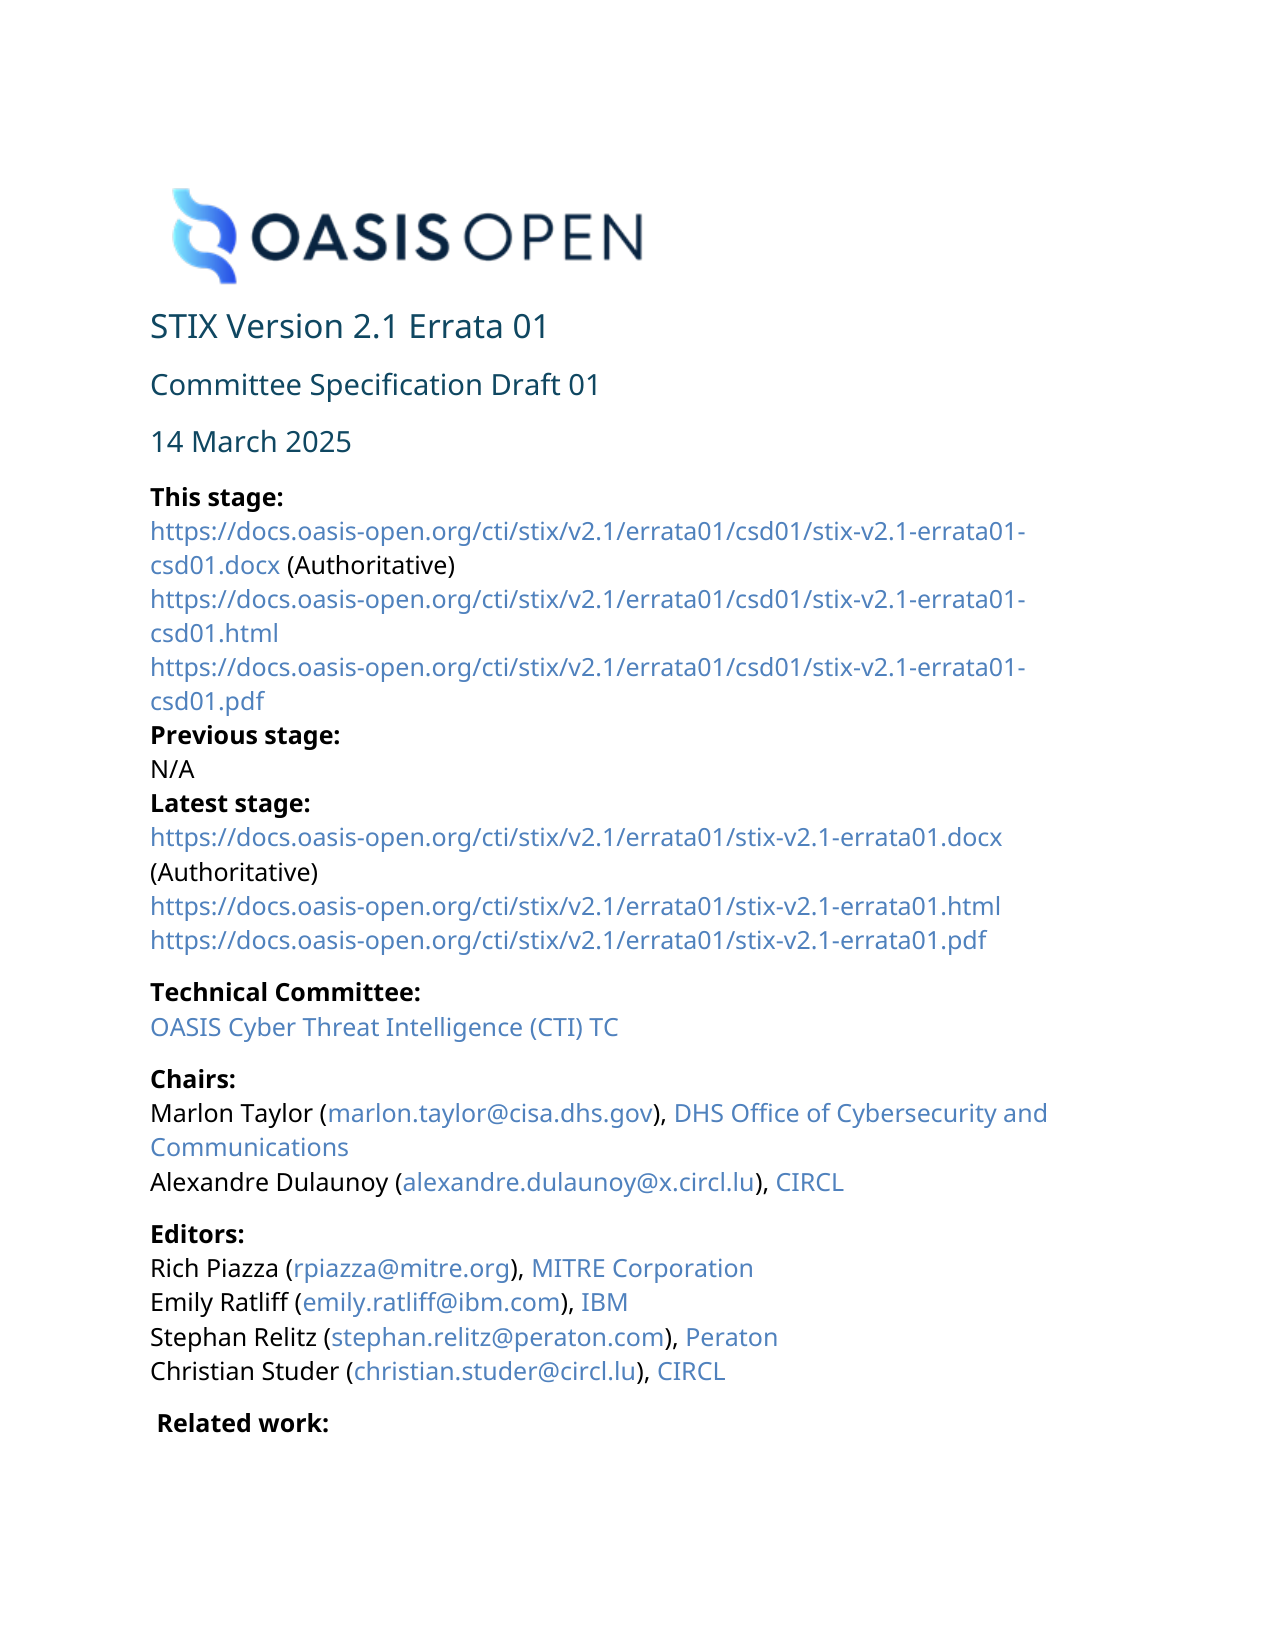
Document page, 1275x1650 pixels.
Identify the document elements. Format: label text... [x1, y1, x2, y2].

subtitle 14 March 2025 [150, 421, 1125, 461]
text Technical Committee: OASIS Cyber Threat Intelligence (CTI) TC [150, 975, 1125, 1043]
picture [168, 187, 647, 286]
text This stage: https://docs.oasis-open.org/cti/stix/v2.1/errata01/csd01/stix-v2.1-errata01-csd01.docx (Authoritative) https://docs.oasis-open.org/cti/stix/v2.1/errata01/csd01/stix-v2.1-errata01-csd01.html https://docs.oasis-open.org/cti/stix/v2.1/errata01/csd01/stix-v2.1-errata01-csd01.pdf Previous stage: N/A Latest stage: https://docs.oasis-open.org/cti/stix/v2.1/errata01/stix-v2.1-errata01.docx (Authoritative) https://docs.oasis-open.org/cti/stix/v2.1/errata01/stix-v2.1-errata01.html https://docs.oasis-open.org/cti/stix/v2.1/errata01/stix-v2.1-errata01.pdf [150, 479, 1125, 956]
subtitle STIX Version 2.1 Errata 01 [150, 303, 1125, 348]
text Editors: Rich Piazza (rpiazza@mitre.org), MITRE Corporation Emily Ratliff (emily.ratliff@ibm.com), IBM Stephan Relitz (stephan.relitz@peraton.com), Peraton Christian Studer (christian.studer@circl.lu), CIRCL [150, 1217, 1125, 1387]
text Chairs: Marlon Taylor (marlon.taylor@cisa.dhs.gov), DHS Office of Cybersecurity and Communications Alexandre Dulaunoy (alexandre.dulaunoy@x.circl.lu), CIRCL [150, 1062, 1125, 1198]
subtitle Committee Specification Draft 01 [150, 365, 1125, 404]
text Related work: [150, 1406, 1125, 1474]
